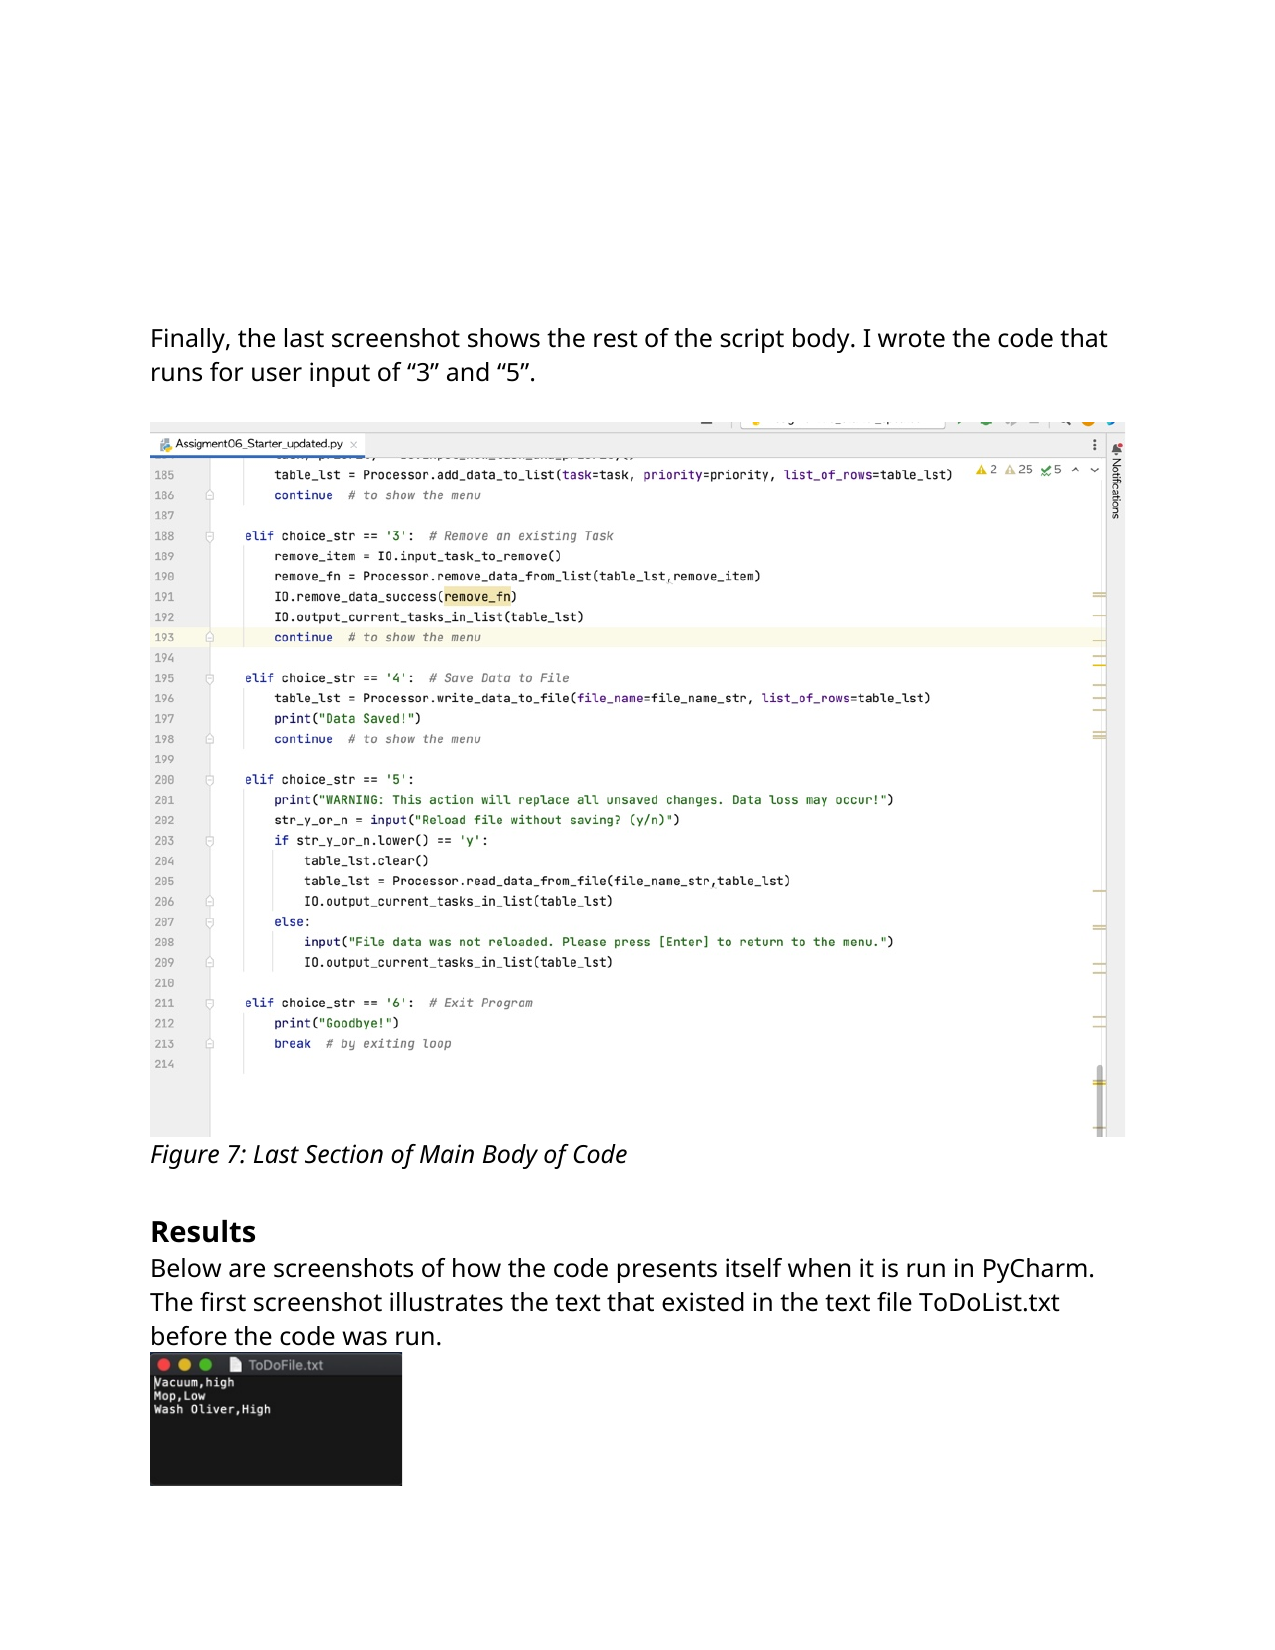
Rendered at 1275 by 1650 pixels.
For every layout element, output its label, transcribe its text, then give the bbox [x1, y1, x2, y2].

text Finally, the last screenshot shows the rest of the script body. I wrote the code that runs for user input of “3” and “5”. [150, 320, 1125, 388]
picture [150, 1352, 403, 1486]
text Below are screenshots of how the code presents itself when it is run in PyCharm. The first screenshot illustrates the text that existed in the text file ToDoList.txt before the code was run. [150, 1251, 1125, 1353]
text Results [150, 1211, 1125, 1251]
picture [150, 422, 1125, 1137]
text Figure 7: Last Section of Main Body of Code [150, 1137, 1125, 1171]
